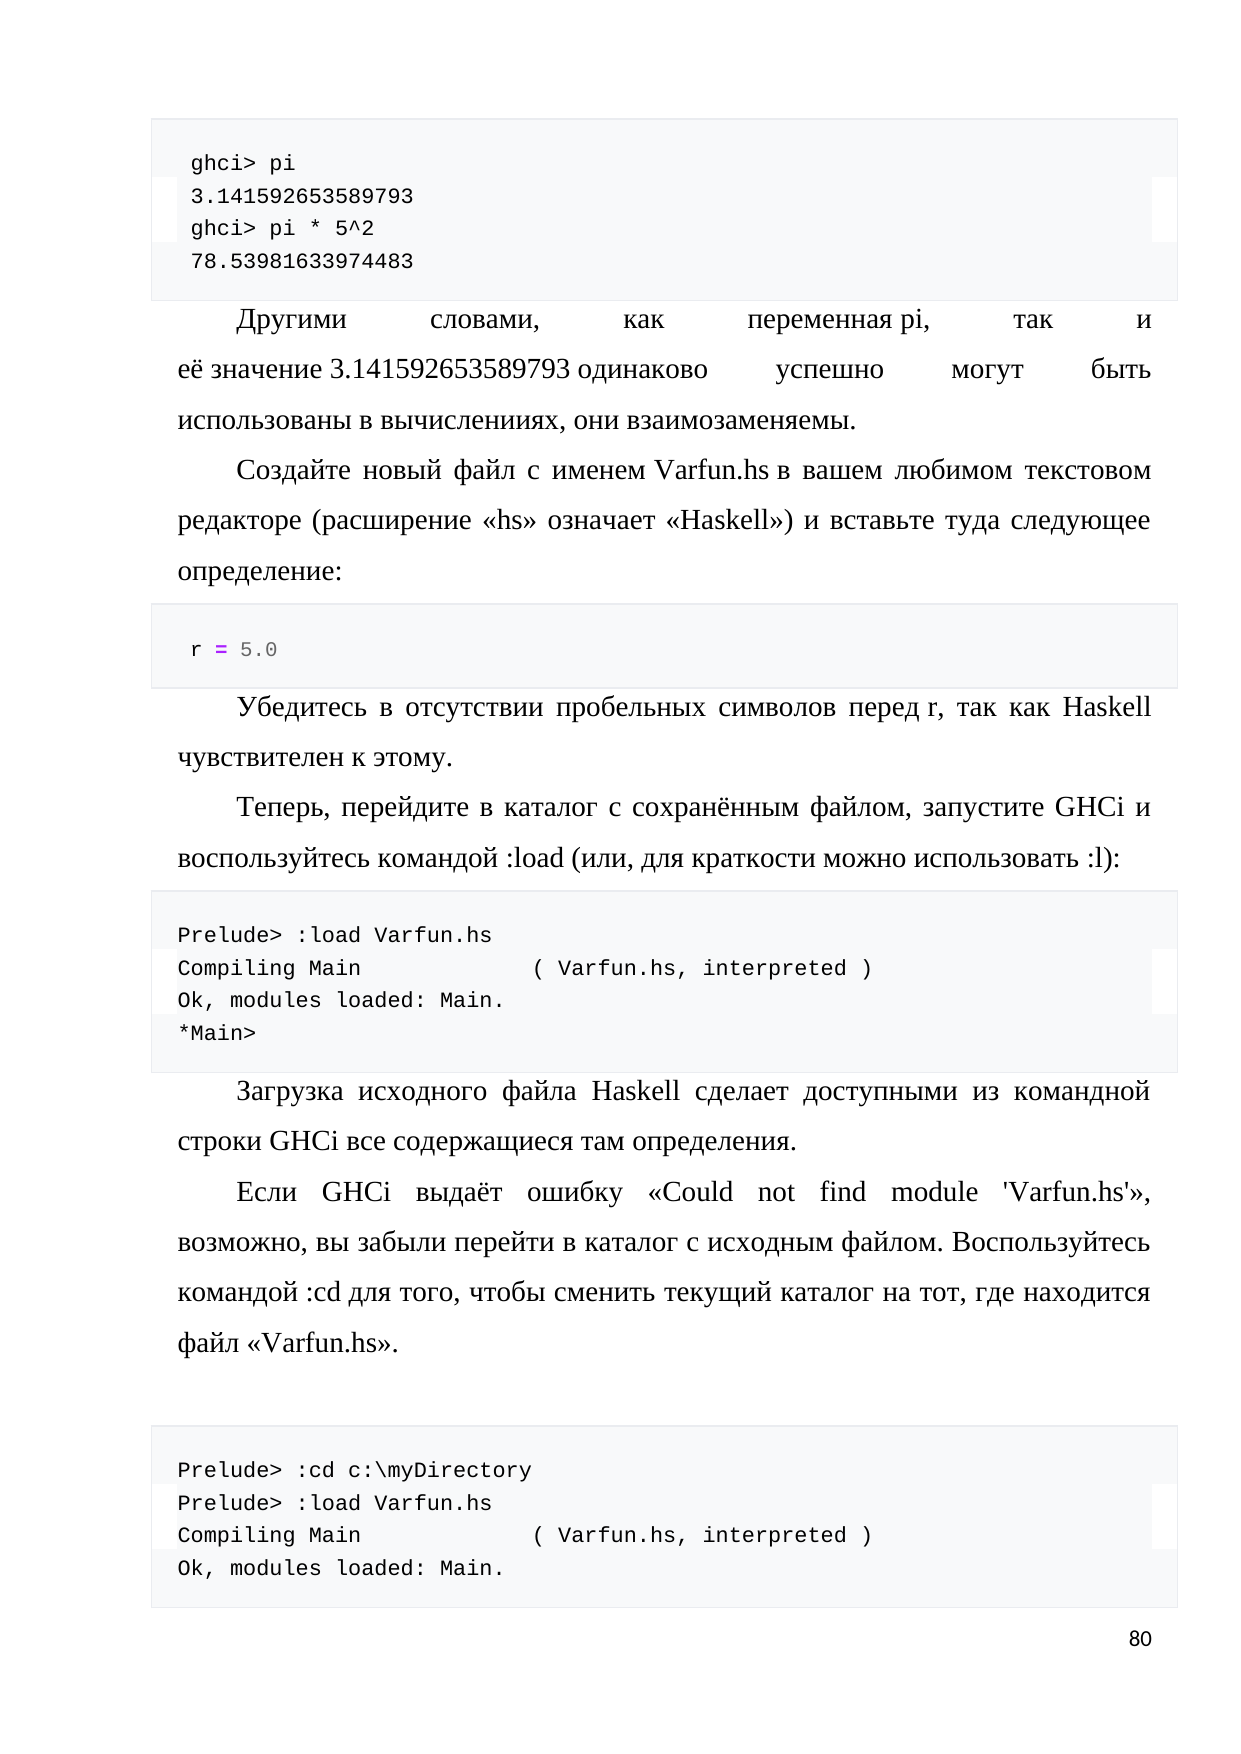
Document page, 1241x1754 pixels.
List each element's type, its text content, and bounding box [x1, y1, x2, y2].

text Compiling Main ( Varfun.hs, interpreted ) [177, 949, 1152, 982]
text 3.141592653589793 [177, 177, 1152, 210]
text Ok, modules loaded: Main. [152, 1523, 1177, 1607]
text Теперь, перейдите в каталог с сохранённым файлом, запустите GHCi и воспользуйтесь командой :load (или, для краткости можно использовать :l): [177, 789, 1152, 873]
text ghci> pi [152, 120, 1177, 177]
text Создайте новый файл с именем Varfun.hs в вашем любимом текстовом редакторе (расширение «hs» означает «Haskell») и вставьте туда следующее определение: [177, 452, 1152, 586]
text Другими словами, как переменная pi, так и её значение 3.141592653589793 одинаково успешно могут быть использованы в вычисленииях, они взаимозаменяемы. [177, 301, 1152, 435]
text Prelude> :load Varfun.hs [177, 1484, 1152, 1517]
text Загрузка исходного файла Haskell сделает доступными из командной строки GHCi все содержащиеся там определения. [177, 1073, 1152, 1157]
text Prelude> :cd c:\myDirectory [152, 1427, 1177, 1484]
text Prelude> :load Varfun.hs [152, 892, 1177, 949]
text Убедитесь в отсутствии пробельных символов перед r, так как Haskell чувствителен к этому. [177, 689, 1152, 773]
text *Main> [152, 987, 1177, 1072]
text 78.53981633974483 [152, 216, 1177, 300]
text r = 5.0 [152, 605, 1177, 687]
text Если GHCi выдаёт ошибку «Could not find module 'Varfun.hs'», возможно, вы забыли перейти в каталог с исходным файлом. Воспользуйтесь командой :cd для того, чтобы сменить текущий каталог на тот, где находится файл «Varfun.hs». [177, 1174, 1152, 1358]
